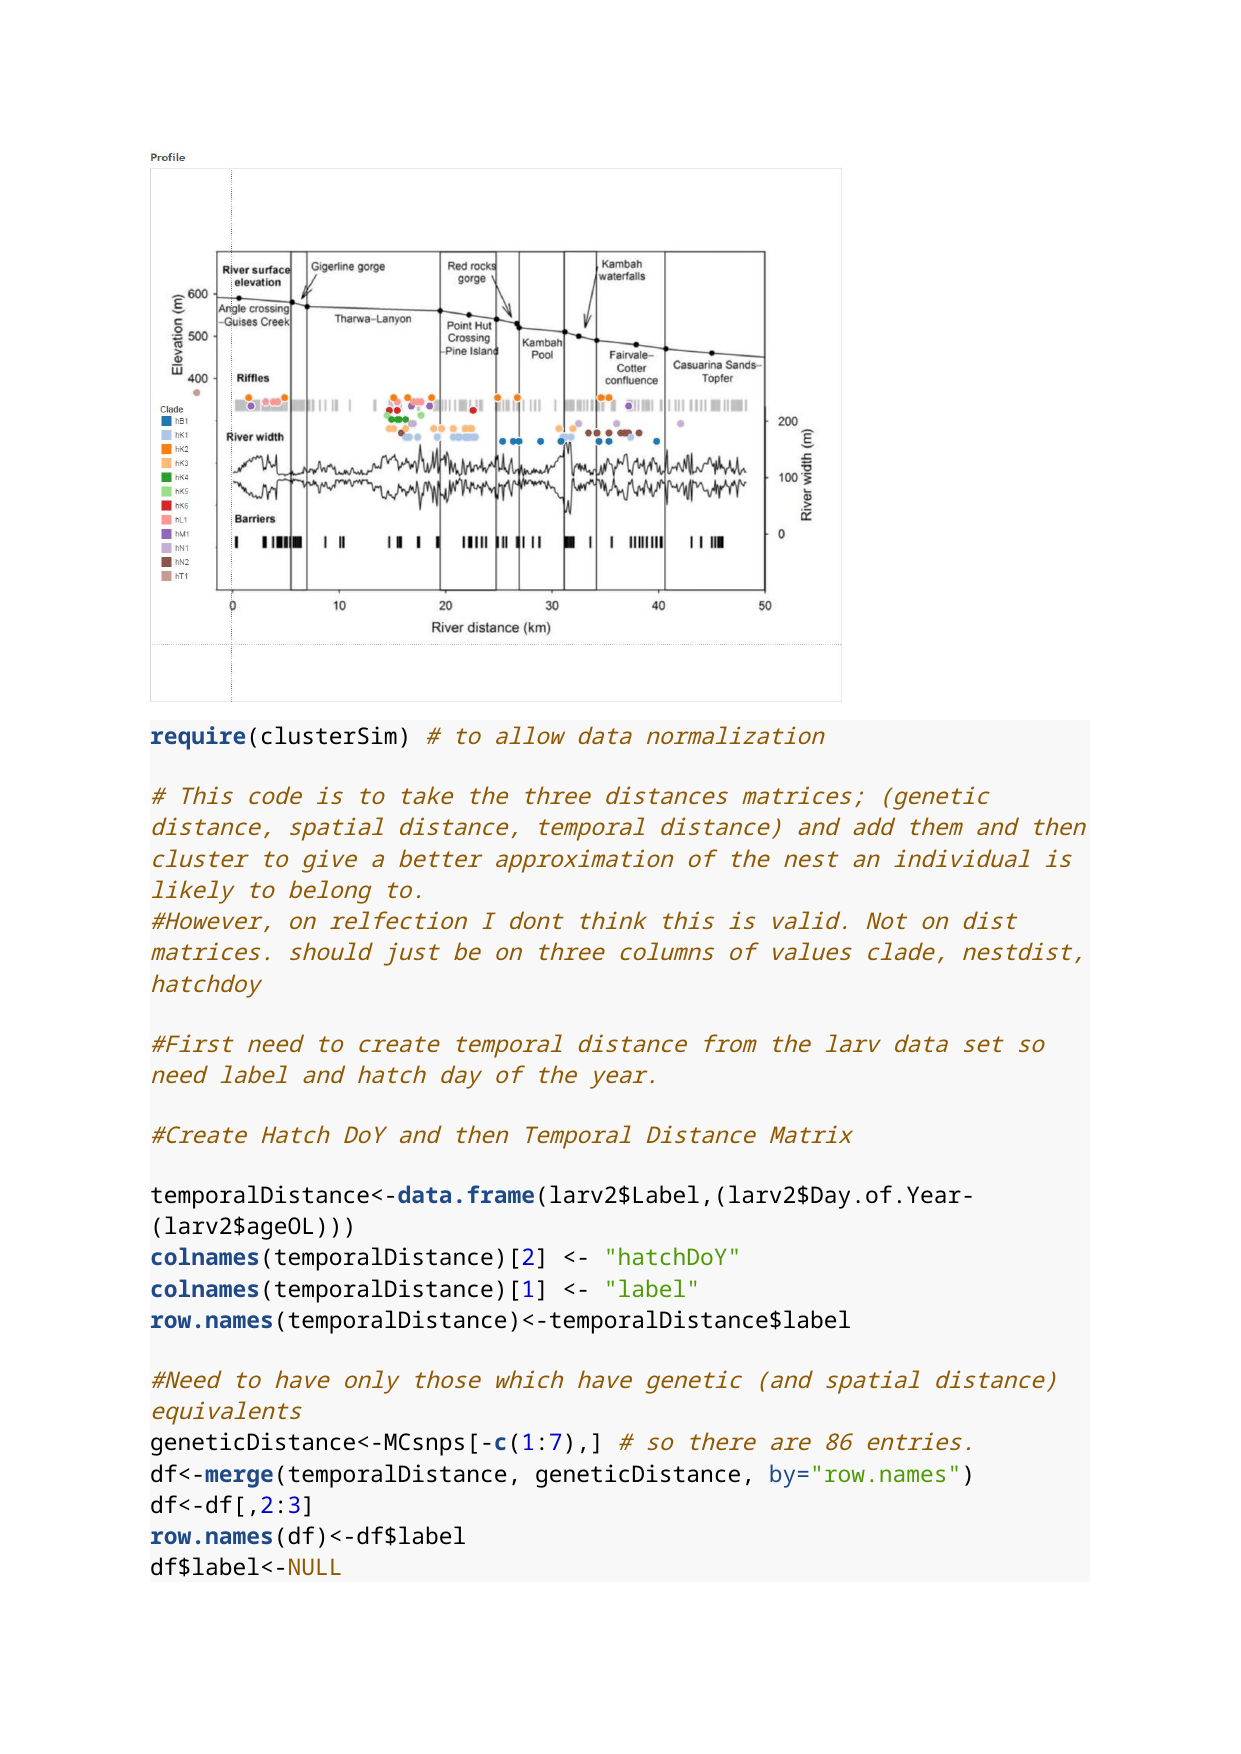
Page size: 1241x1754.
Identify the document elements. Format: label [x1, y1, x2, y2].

picture [150, 150, 842, 702]
text [150, 720, 1090, 1582]
